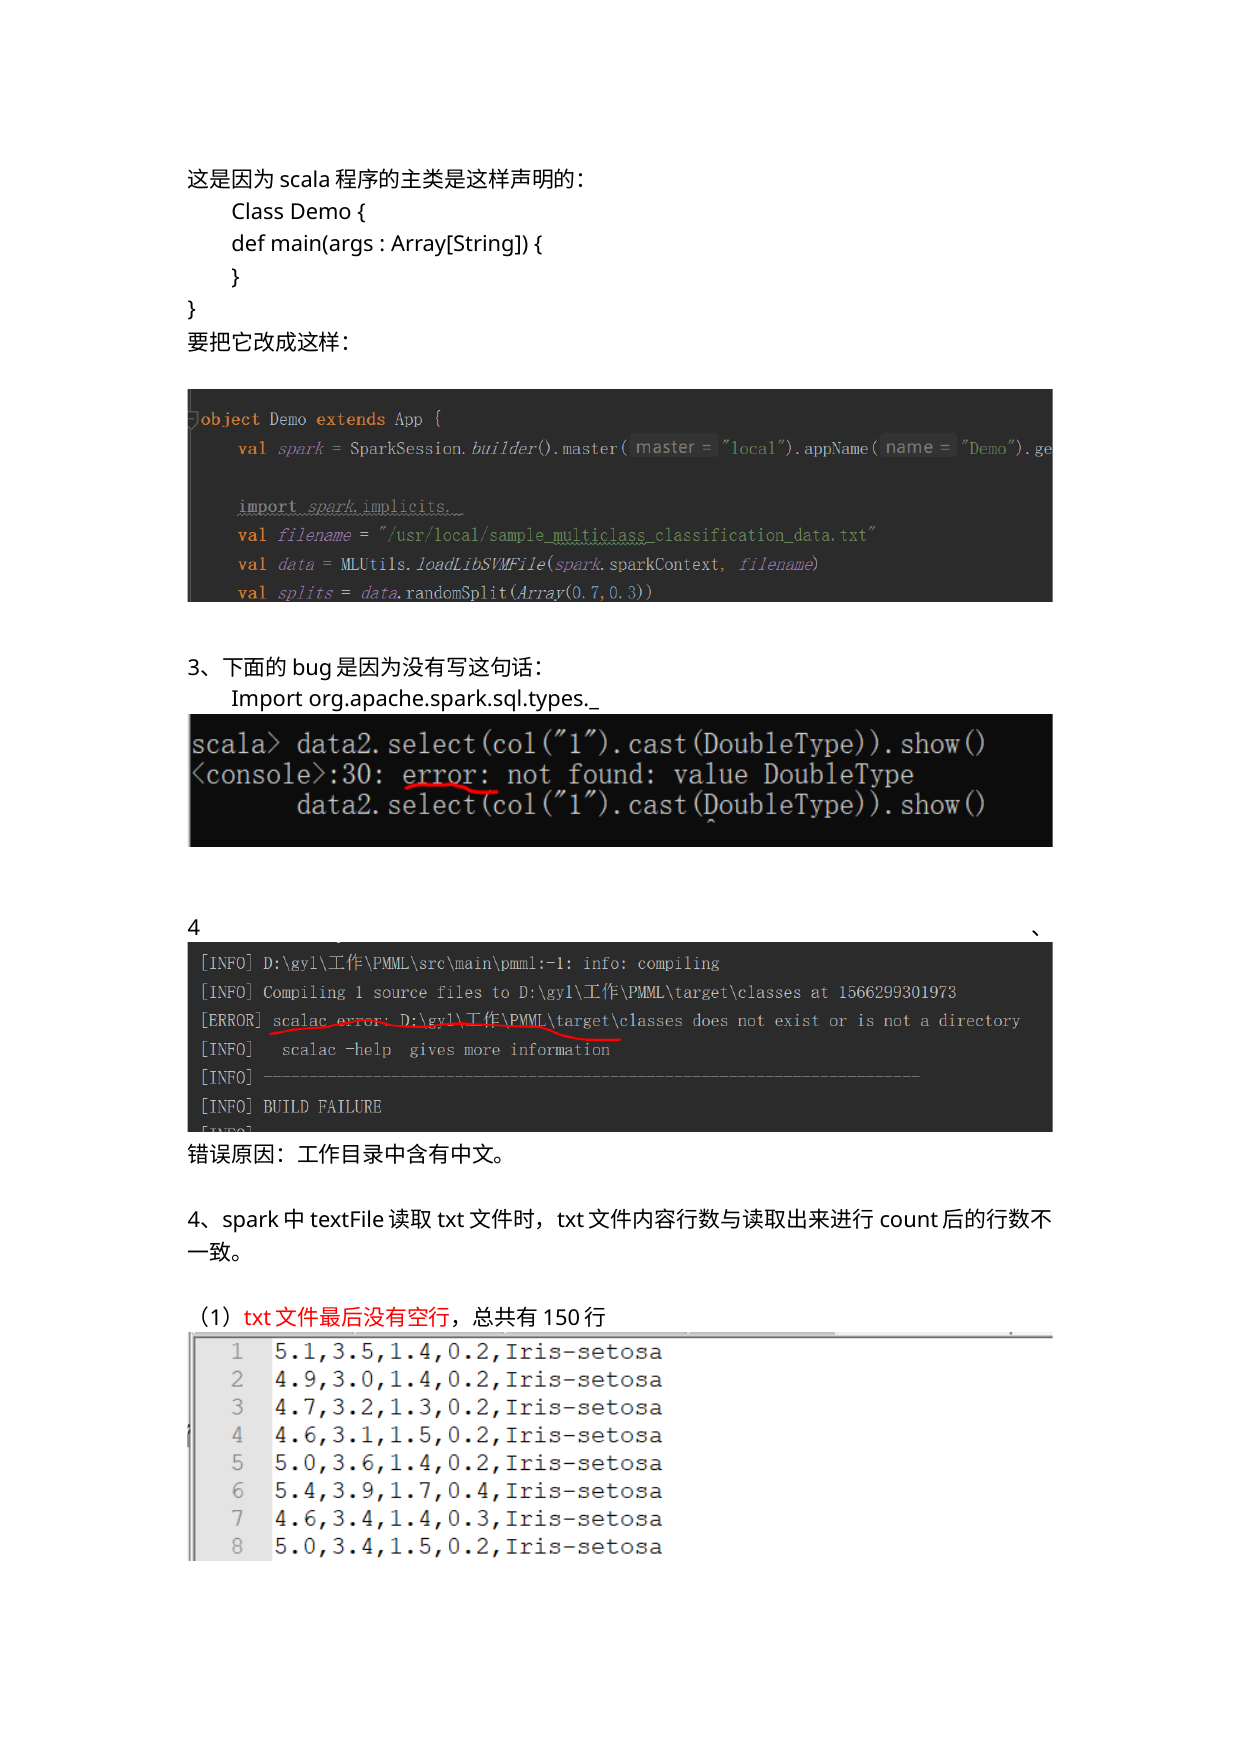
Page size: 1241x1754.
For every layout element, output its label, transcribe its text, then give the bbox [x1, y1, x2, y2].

picture [187, 714, 1053, 847]
text 错误原因：工作目录中含有中文。 [187, 1137, 1053, 1169]
text （1）txt文件最后没有空行，总共有150行 [187, 1299, 1053, 1332]
text Import org.apache.spark.sql.types._ [187, 682, 1053, 714]
text } [187, 292, 1053, 324]
text 这是因为scala程序的主类是这样声明的： [187, 162, 1053, 194]
picture [187, 1332, 1053, 1561]
picture [187, 389, 1053, 602]
text 4、spark中textFile读取txt文件时，txt文件内容行数与读取出来进行count后的行数不一致。 [187, 1202, 1053, 1267]
text 要把它改成这样： [187, 324, 1053, 357]
text def main(args : Array[String]) { [187, 227, 1053, 259]
text 4、 [187, 909, 1053, 942]
text } [187, 259, 1053, 292]
text 3、下面的bug是因为没有写这句话： [187, 649, 1053, 682]
picture [187, 942, 1053, 1132]
text Class Demo { [187, 194, 1053, 227]
